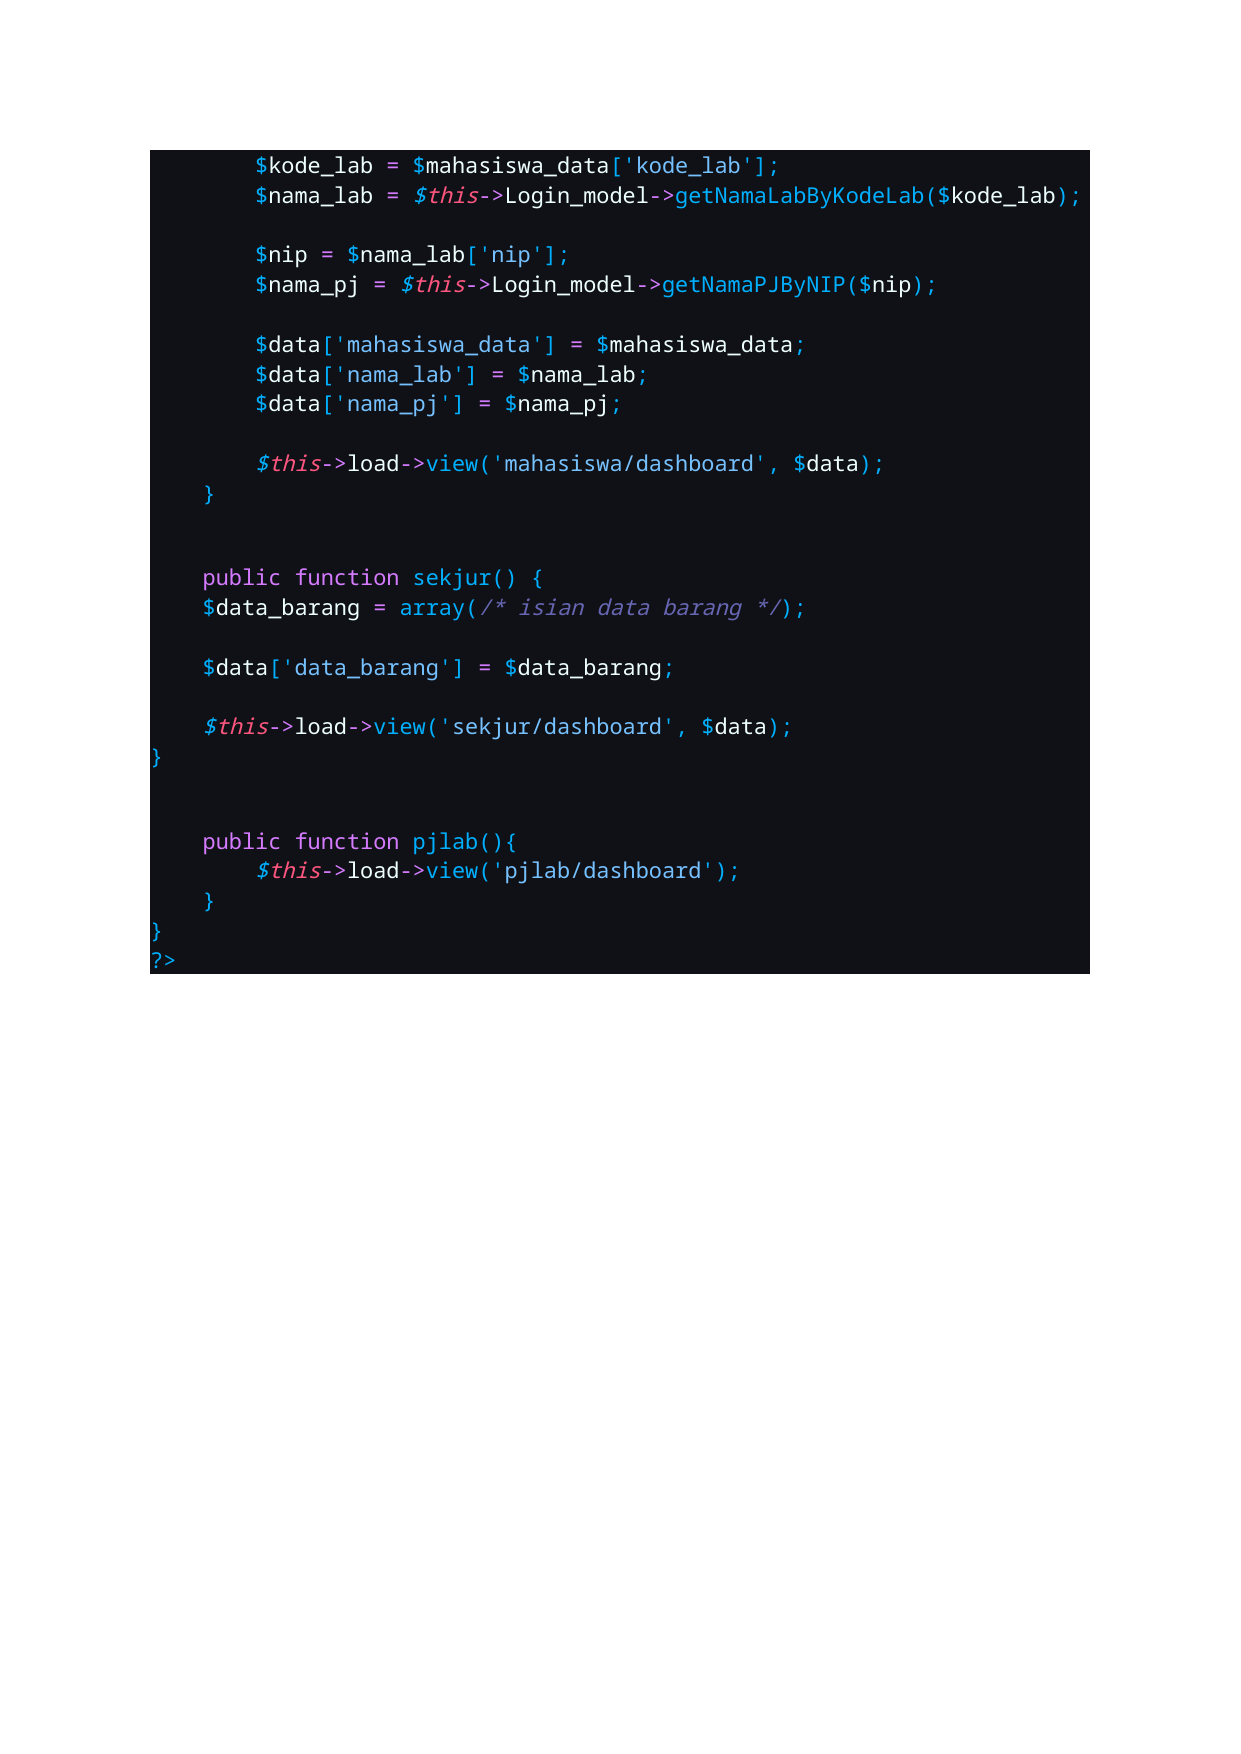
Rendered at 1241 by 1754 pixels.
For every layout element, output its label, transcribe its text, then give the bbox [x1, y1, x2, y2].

text $data_barang = array(/* isian data barang */); [150, 592, 1090, 622]
text $nama_lab = $this->Login_model->getNamaLabByKodeLab($kode_lab); [150, 180, 1090, 209]
text $nip = $nama_lab['nip']; [150, 239, 1090, 269]
text $this->load->view('pjlab/dashboard'); [150, 855, 1090, 885]
text } [150, 915, 1090, 945]
text public function sekjur() { [150, 562, 1090, 592]
text $this->load->view('sekjur/dashboard', $data); [150, 711, 1090, 741]
text } [150, 885, 1090, 915]
text $data['nama_pj'] = $nama_pj; [150, 388, 1090, 418]
text } [150, 741, 1090, 771]
text $kode_lab = $mahasiswa_data['kode_lab']; [150, 150, 1090, 180]
text $data['mahasiswa_data'] = $mahasiswa_data; [150, 329, 1090, 358]
text ?> [150, 945, 1090, 974]
text $nama_pj = $this->Login_model->getNamaPJByNIP($nip); [150, 269, 1090, 299]
text $data['data_barang'] = $data_barang; [150, 652, 1090, 681]
text } [150, 478, 1090, 507]
text public function pjlab(){ [150, 826, 1090, 855]
text $data['nama_lab'] = $nama_lab; [150, 358, 1090, 388]
text $this->load->view('mahasiswa/dashboard', $data); [150, 448, 1090, 478]
